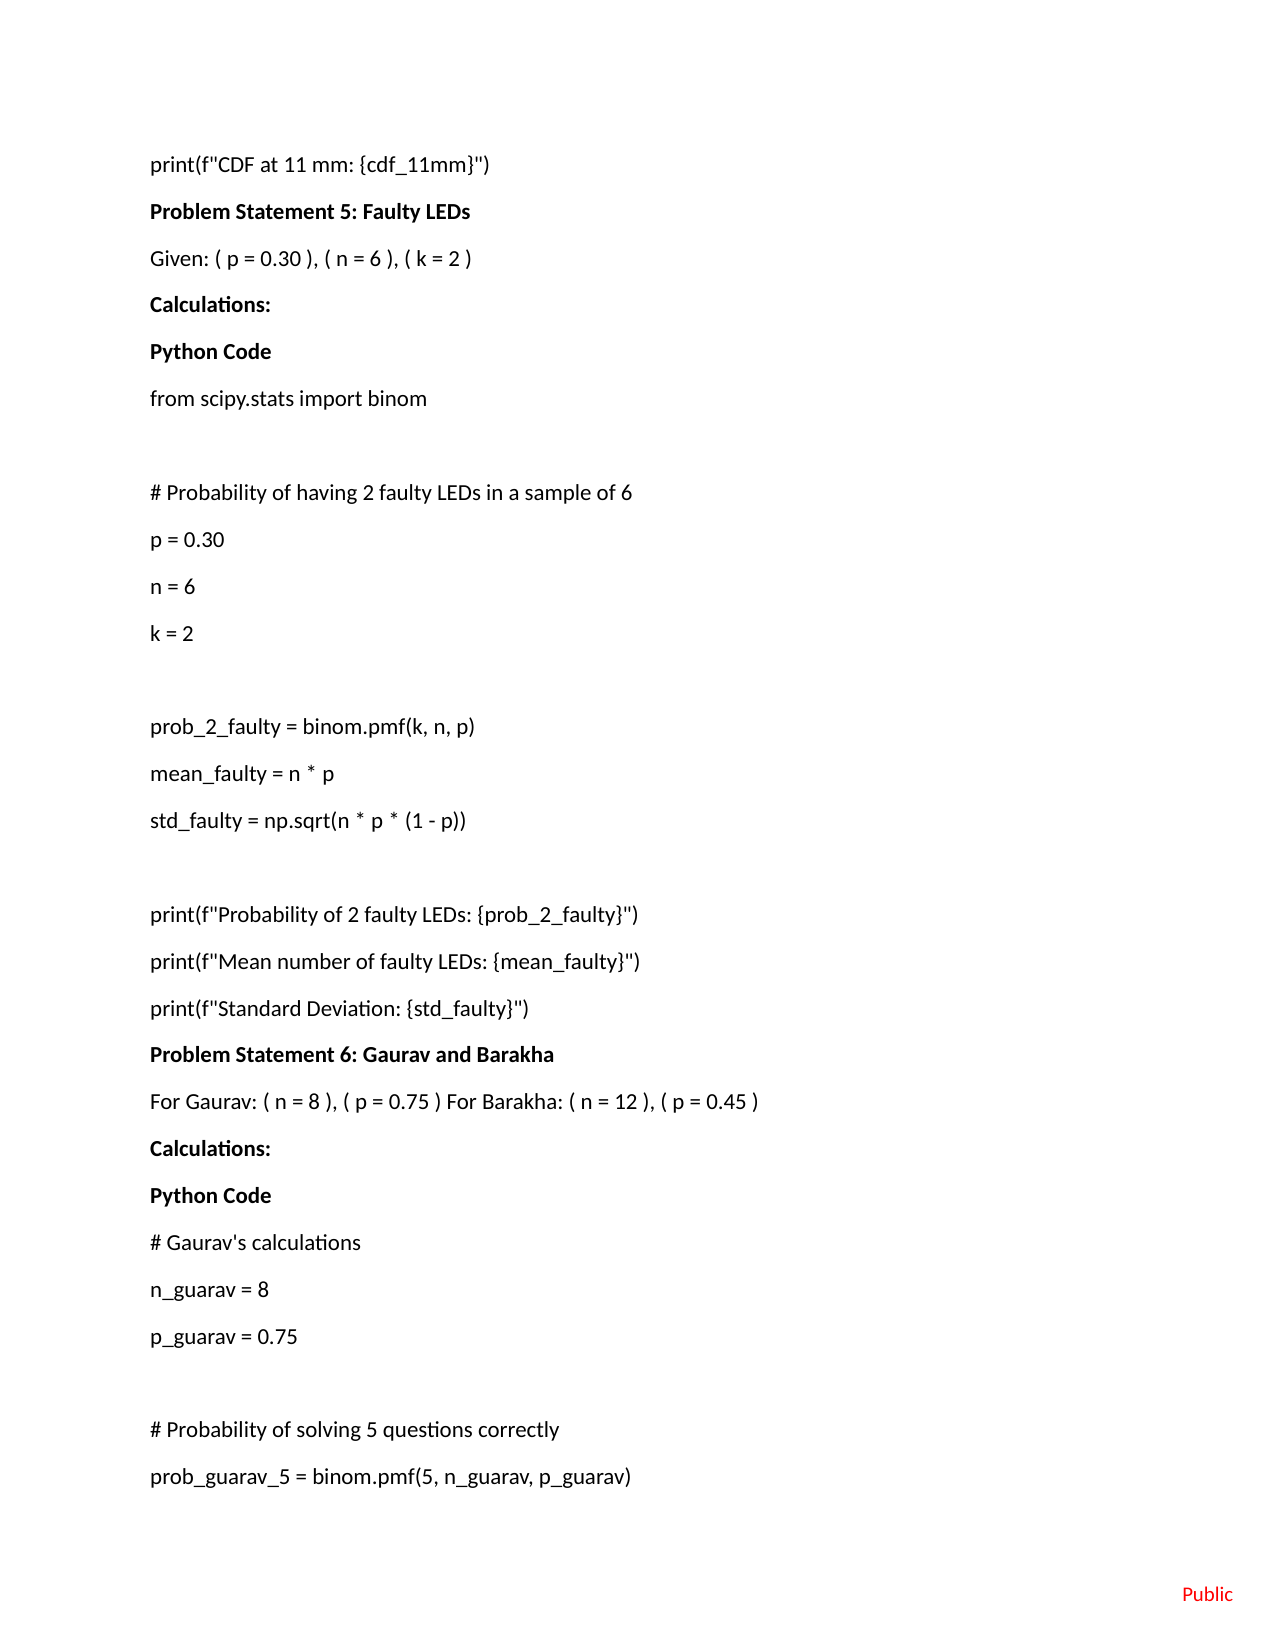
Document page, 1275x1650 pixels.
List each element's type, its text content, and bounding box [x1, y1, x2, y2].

text n = 6 [150, 572, 1125, 600]
text print(f"Mean number of faulty LEDs: {mean_faulty}") [150, 947, 1125, 975]
text p = 0.30 [150, 525, 1125, 553]
text k = 2 [150, 619, 1125, 647]
text Calculations: [150, 1134, 1125, 1162]
text p_guarav = 0.75 [150, 1322, 1125, 1350]
text Problem Statement 5: Faulty LEDs [150, 197, 1125, 225]
text std_faulty = np.sqrt(n * p * (1 - p)) [150, 806, 1125, 834]
text # Gaurav's calculations [150, 1228, 1125, 1256]
text n_guarav = 8 [150, 1275, 1125, 1303]
text mean_faulty = n * p [150, 759, 1125, 787]
text Calculations: [150, 291, 1125, 319]
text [150, 1416, 1125, 1444]
text Problem Statement 6: Gaurav and Barakha [150, 1041, 1125, 1069]
text prob_2_faulty = binom.pmf(k, n, p) [150, 712, 1125, 741]
text Python Code [150, 337, 1125, 366]
text print(f"Probability of 2 faulty LEDs: {prob_2_faulty}") [150, 900, 1125, 928]
text print(f"CDF at 11 mm: {cdf_11mm}") [150, 150, 1125, 178]
text prob_guarav_5 = binom.pmf(5, n_guarav, p_guarav) [150, 1462, 1125, 1491]
text Python Code [150, 1181, 1125, 1209]
text For Gaurav: ( n = 8 ), ( p = 0.75 ) For Barakha: ( n = 12 ), ( p = 0.45 ) [150, 1087, 1125, 1116]
text print(f"Standard Deviation: {std_faulty}") [150, 994, 1125, 1022]
text Given: ( p = 0.30 ), ( n = 6 ), ( k = 2 ) [150, 244, 1125, 272]
text from scipy.stats import binom [150, 384, 1125, 412]
text # Probability of having 2 faulty LEDs in a sample of 6 [150, 478, 1125, 506]
